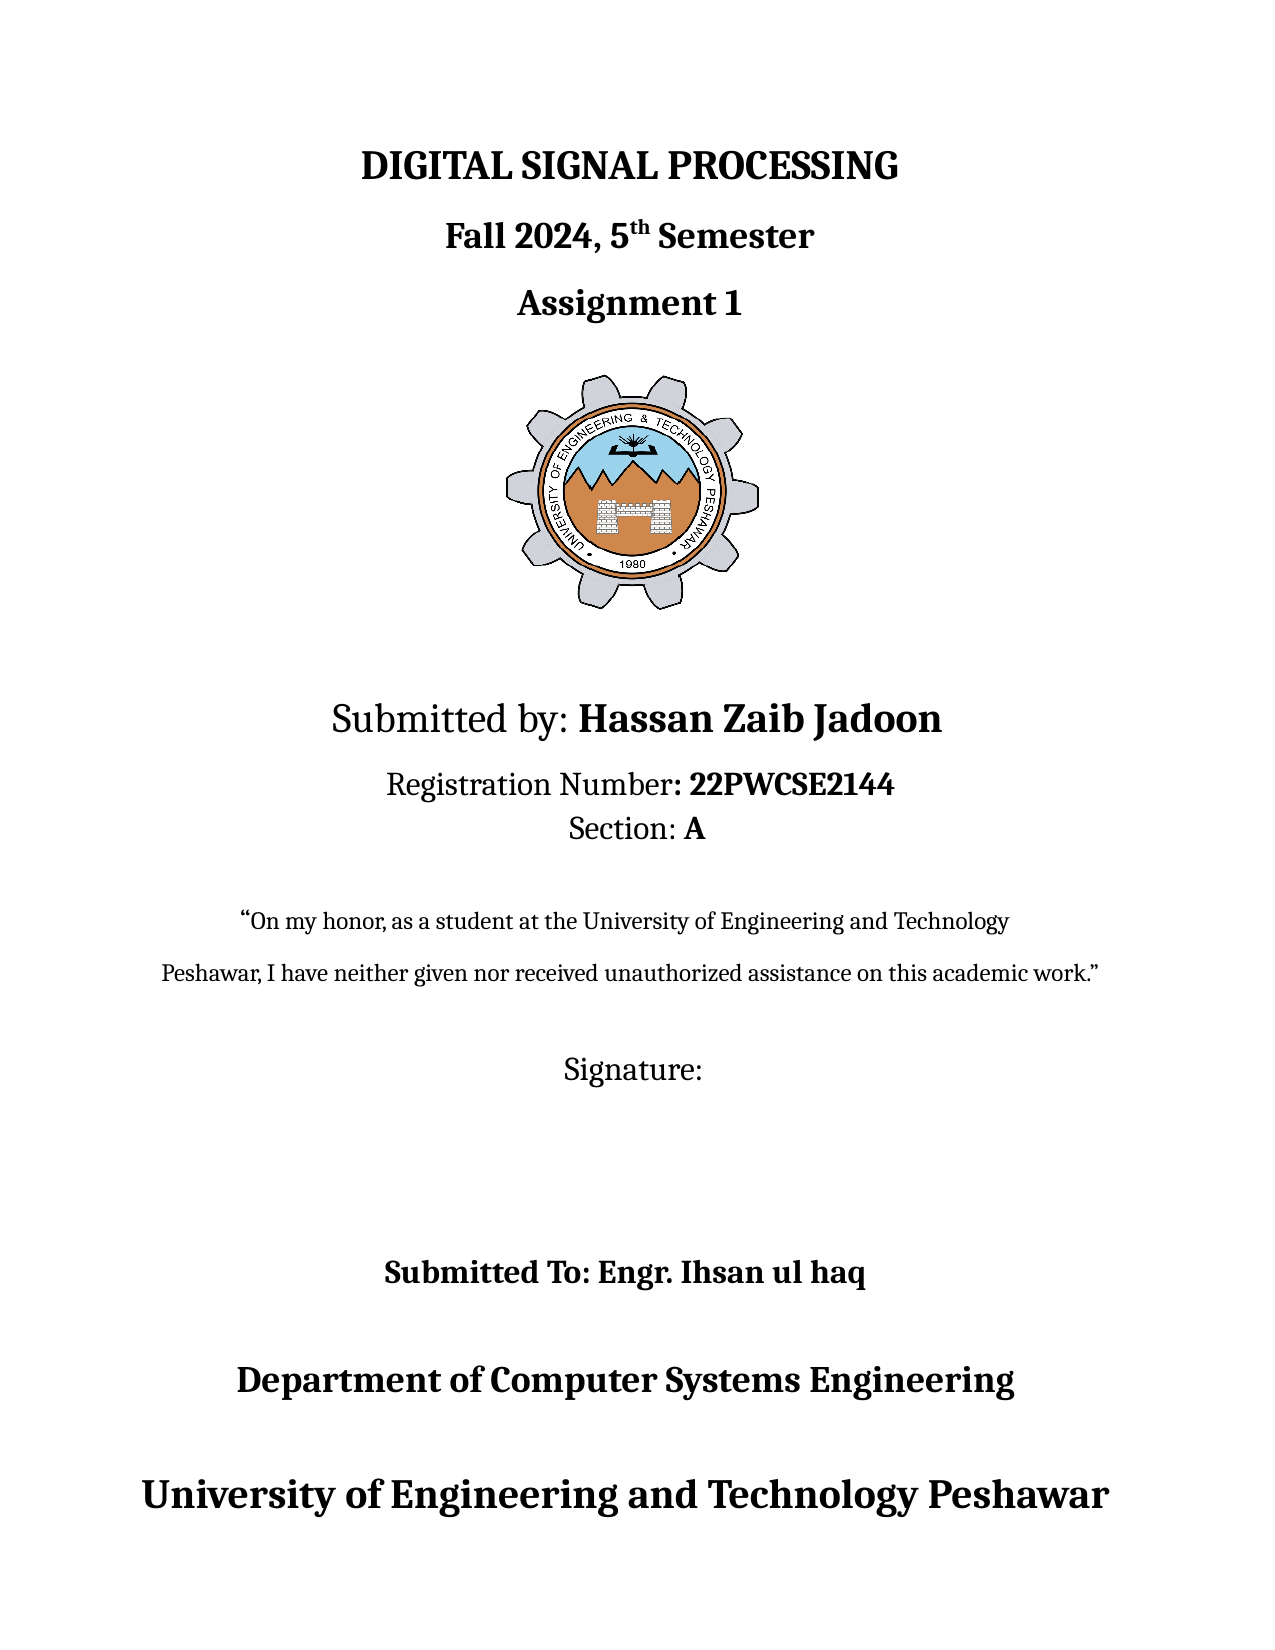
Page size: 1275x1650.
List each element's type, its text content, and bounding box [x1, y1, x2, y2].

text DIGITAL SIGNAL PROCESSING [76, 142, 1183, 190]
text Submitted To: Engr. Ihsan ul haq [76, 1253, 1175, 1292]
text University of Engineering and Technology Peshawar [76, 1430, 1175, 1518]
text Peshawar, I have neither given nor received unauthorized assistance on this academic work.” [86, 958, 1174, 987]
picture [501, 370, 769, 614]
text Assignment 1 [76, 282, 1183, 325]
text Fall 2024, 5th Semester [76, 215, 1183, 258]
subtitle Submitted by: Hassan Zaib Jadoon [75, 695, 1200, 743]
text Department of Computer Systems Engineering [76, 1319, 1175, 1402]
text “On my honor, as a student at the University of Engineering and Technology [75, 903, 1174, 937]
text Section: A [256, 809, 1019, 848]
text Signature: [256, 1050, 1019, 1128]
text Registration Number: 22PWCSE2144 [256, 765, 1019, 804]
